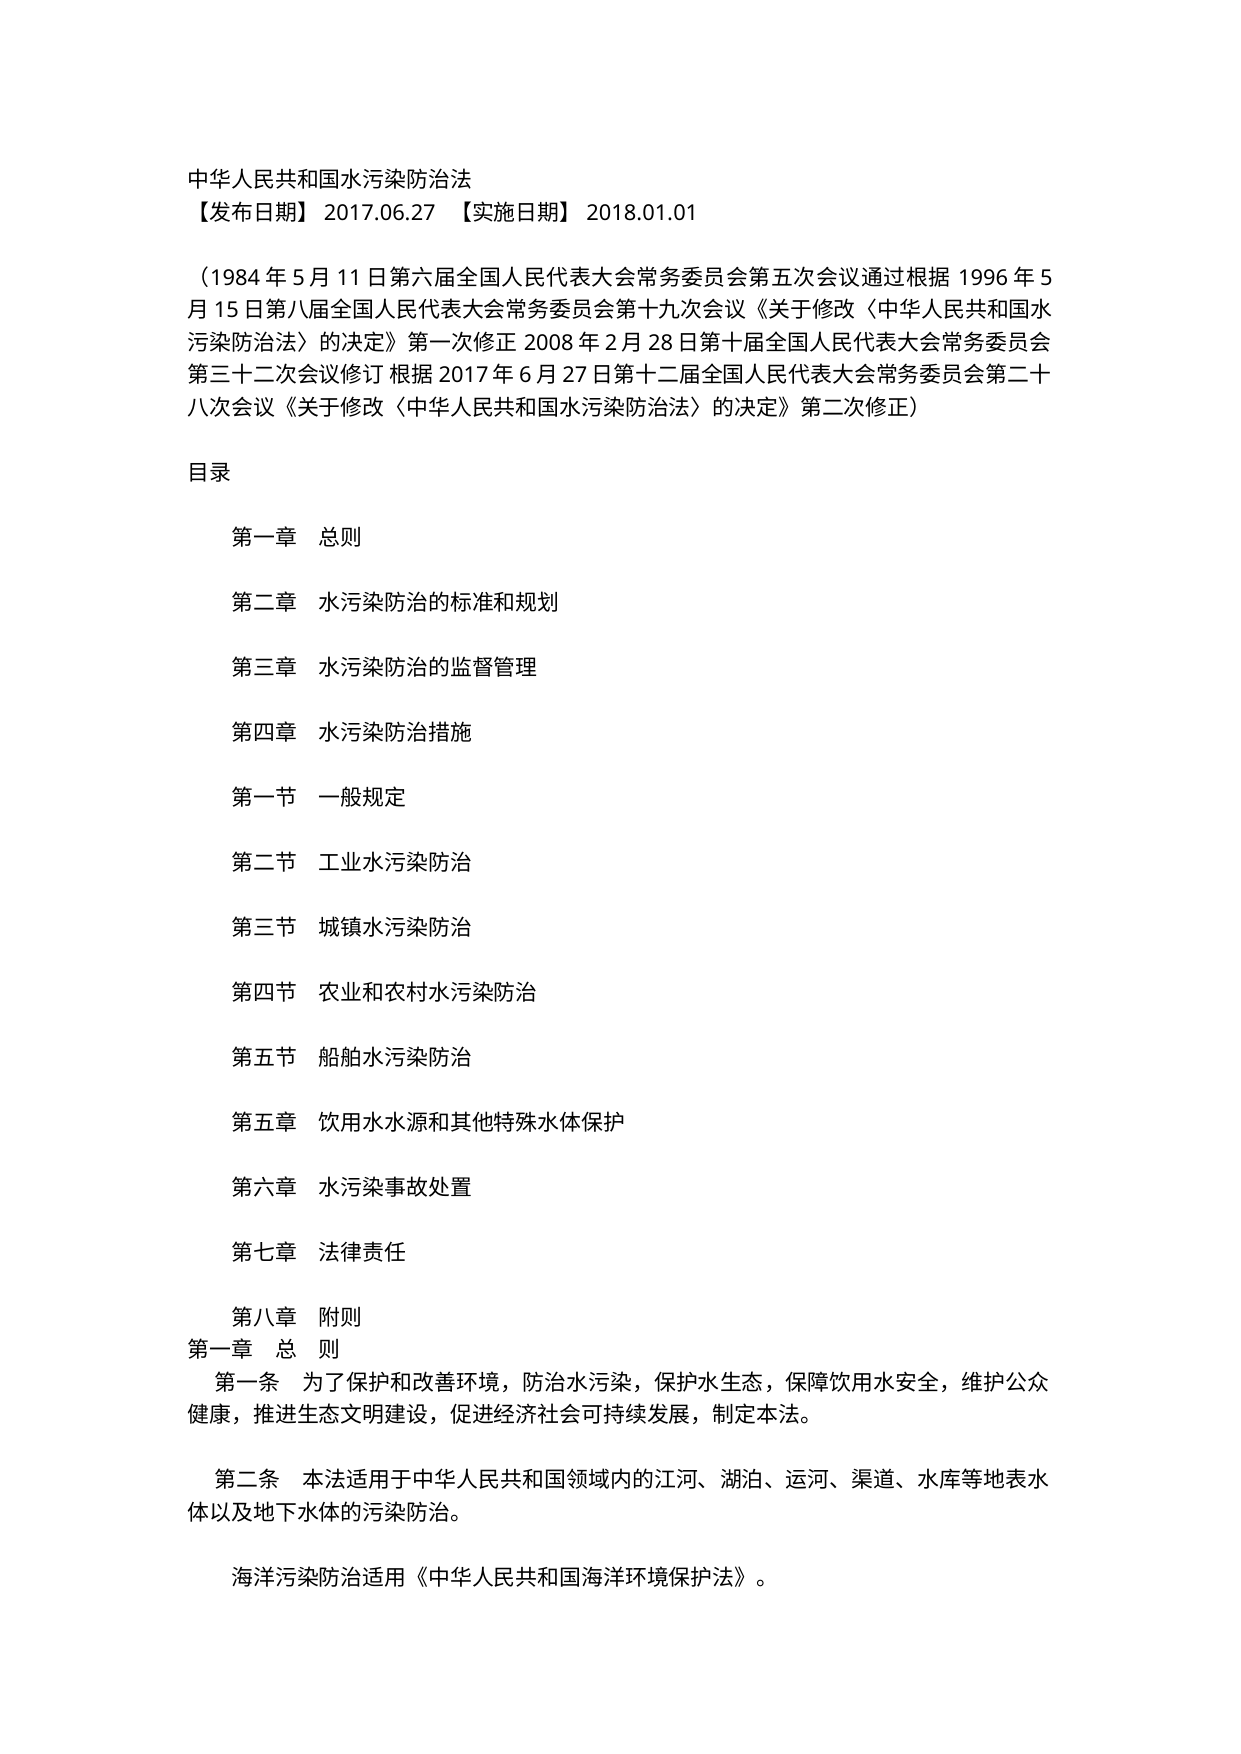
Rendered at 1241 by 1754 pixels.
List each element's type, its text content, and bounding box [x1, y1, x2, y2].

text 第四节 农业和农村水污染防治 [187, 974, 1053, 1007]
text 第五节 船舶水污染防治 [187, 1039, 1053, 1072]
text 第二节 工业水污染防治 [187, 844, 1053, 877]
text 第一节 一般规定 [187, 779, 1053, 812]
text 第七章 法律责任 [187, 1234, 1053, 1267]
text 第一章 总则 [187, 519, 1053, 552]
text 第四章 水污染防治措施 [187, 714, 1053, 747]
text （1984年5月11日第六届全国人民代表大会常务委员会第五次会议通过根据 1996年5月15日第八届全国人民代表大会常务委员会第十九次会议《关于修改〈中华人民共和国水污染防治法〉的决定》第一次修正 2008年2月28日第十届全国人民代表大会常务委员会第三十二次会议修订 根据2017年6月27日第十二届全国人民代表大会常务委员会第二十八次会议《关于修改〈中华人民共和国水污染防治法〉的决定》第二次修正） [187, 259, 1053, 422]
text 第五章 饮用水水源和其他特殊水体保护 [187, 1104, 1053, 1137]
text 第一章 总 则 [187, 1332, 1053, 1364]
text 第八章 附则 [187, 1299, 1053, 1332]
text 第二条 本法适用于中华人民共和国领域内的江河、湖泊、运河、渠道、水库等地表水体以及地下水体的污染防治。 [187, 1462, 1053, 1527]
text 第六章 水污染事故处置 [187, 1169, 1053, 1202]
text 第三章 水污染防治的监督管理 [187, 649, 1053, 682]
text 中华人民共和国水污染防治法 [187, 162, 1053, 194]
text 目录 [187, 454, 1053, 487]
text 第一条 为了保护和改善环境，防治水污染，保护水生态，保障饮用水安全，维护公众健康，推进生态文明建设，促进经济社会可持续发展，制定本法。 [187, 1364, 1053, 1429]
text 【发布日期】 2017.06.27 【实施日期】 2018.01.01 [187, 194, 1053, 227]
text 第二章 水污染防治的标准和规划 [187, 584, 1053, 617]
text 第三节 城镇水污染防治 [187, 909, 1053, 942]
text 海洋污染防治适用《中华人民共和国海洋环境保护法》。 [187, 1559, 1053, 1592]
